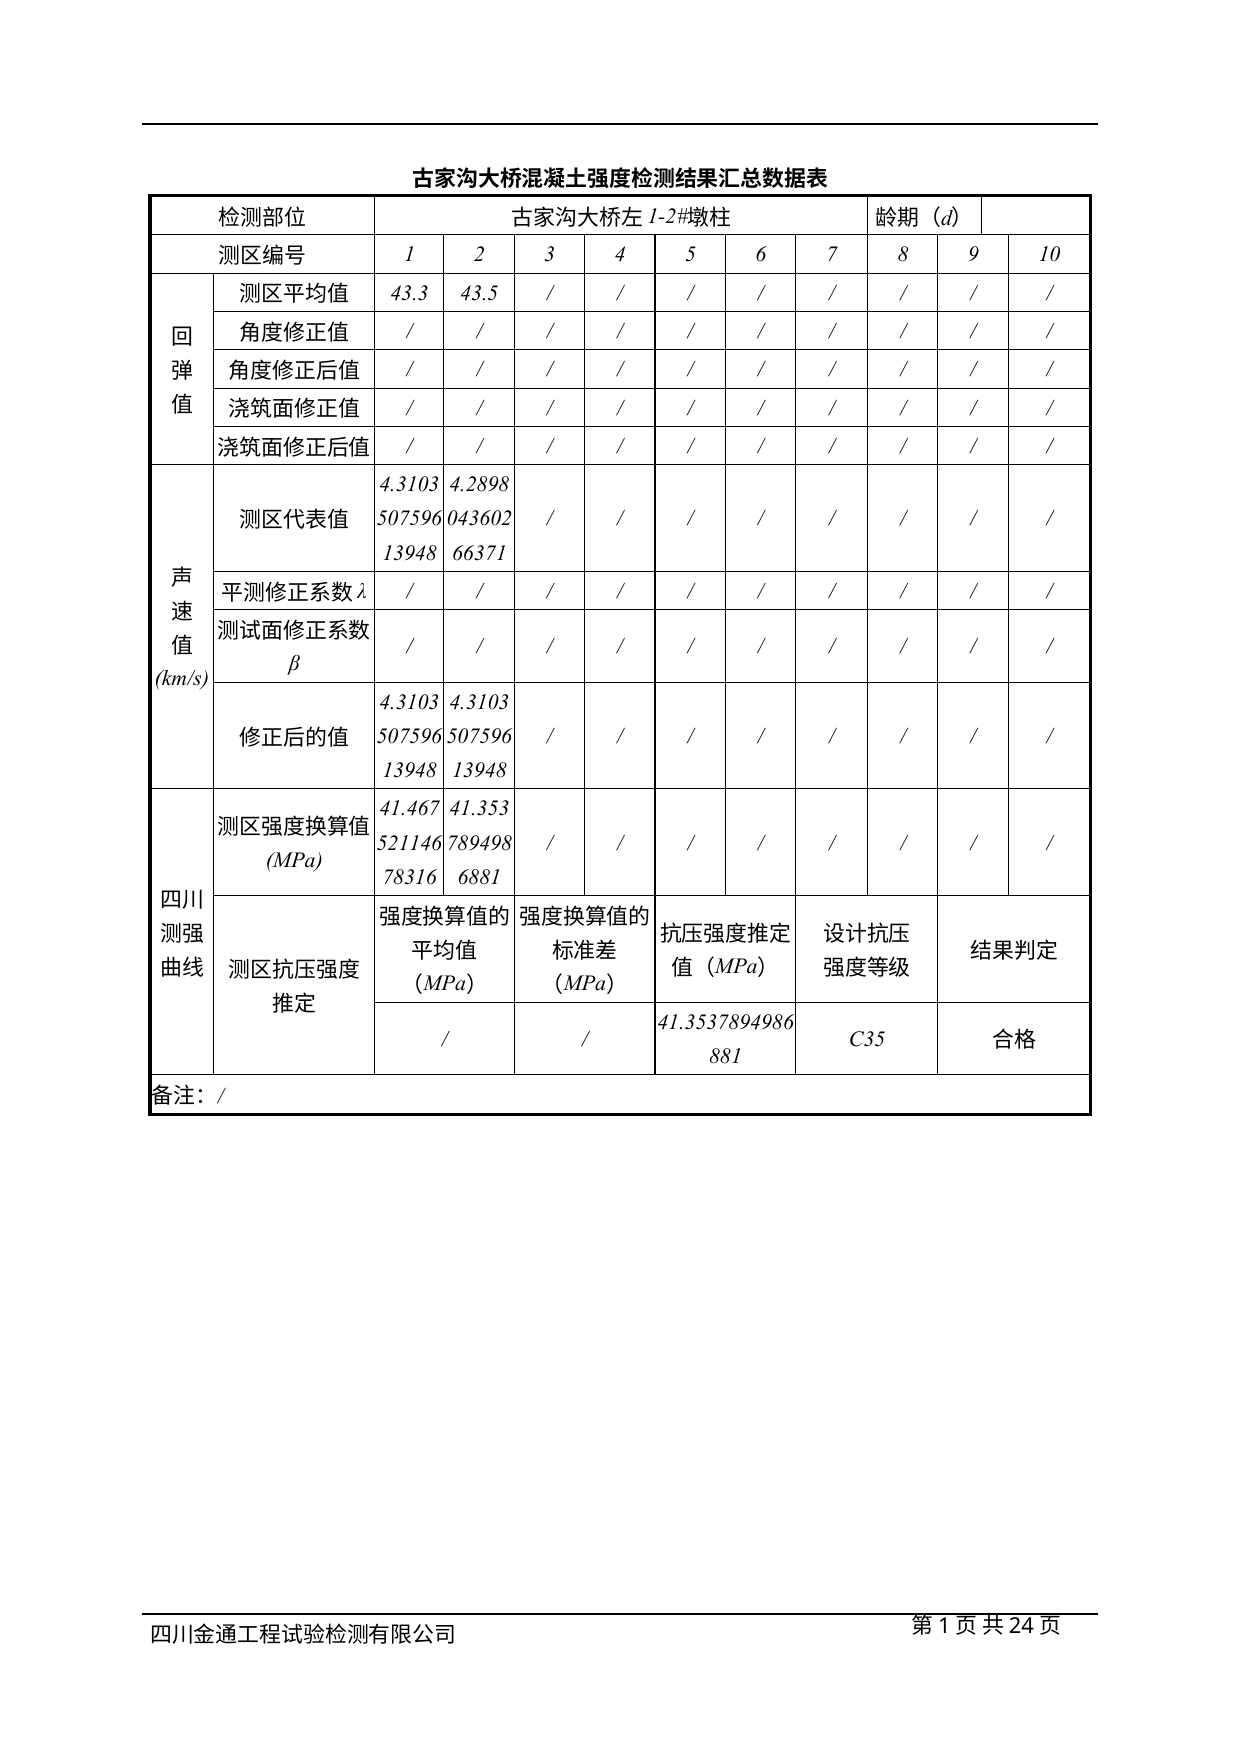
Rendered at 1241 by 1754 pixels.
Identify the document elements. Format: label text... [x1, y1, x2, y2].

table_cell 测区代表值 [214, 465, 374, 571]
table_cell / [1009, 683, 1089, 788]
table_cell / [585, 312, 654, 349]
table_header [982, 197, 1089, 234]
table_cell 平测修正系数λ [214, 572, 374, 609]
table_cell 10 [1009, 235, 1089, 272]
table_cell / [1009, 389, 1089, 426]
table_cell / [444, 610, 514, 682]
table_cell / [868, 427, 937, 464]
table_cell / [585, 789, 654, 895]
table_cell / [868, 274, 937, 311]
table_cell 4 [585, 235, 654, 272]
table_cell / [796, 350, 867, 387]
text 古家沟大桥混凝土强度检测结果汇总数据表 [150, 159, 1090, 194]
table_cell / [1009, 789, 1089, 895]
table_cell / [515, 789, 584, 895]
table_cell / [375, 610, 443, 682]
table_cell 强度换算值的标准差（MPa） [515, 896, 654, 1002]
table_cell 合格 [938, 1003, 1089, 1074]
table_cell / [585, 350, 654, 387]
table_cell / [585, 465, 654, 571]
table_cell / [938, 389, 1008, 426]
table_cell / [796, 389, 867, 426]
table_cell / [585, 427, 654, 464]
table_cell 41.46752114678316 [375, 789, 443, 895]
table_cell C35 [796, 1003, 937, 1074]
table_cell / [796, 312, 867, 349]
table_cell / [938, 350, 1008, 387]
table_cell / [938, 683, 1008, 788]
table_cell 4.289804360266371 [444, 465, 514, 571]
table_cell 43.5 [444, 274, 514, 311]
table_cell 4.310350759613948 [375, 683, 443, 788]
table_cell 设计抗压 强度等级 [796, 896, 937, 1002]
table_cell / [656, 427, 725, 464]
table_cell / [656, 274, 725, 311]
table_cell 4.310350759613948 [444, 683, 514, 788]
table_cell 41.3537894986881 [656, 1003, 795, 1074]
table_cell / [726, 465, 795, 571]
table_cell / [726, 572, 795, 609]
table_cell / [444, 572, 514, 609]
table_cell 2 [444, 235, 514, 272]
table_cell 回 弹 值 [152, 274, 213, 464]
table_cell / [515, 274, 584, 311]
table_cell / [938, 465, 1008, 571]
table_cell 结果判定 [938, 896, 1089, 1002]
table_header 龄期（d） [868, 197, 981, 234]
table_cell / [726, 350, 795, 387]
table_cell / [444, 312, 514, 349]
table_cell 浇筑面修正值 [214, 389, 374, 426]
table_cell / [656, 789, 725, 895]
table_cell / [796, 572, 867, 609]
table_cell 43.3 [375, 274, 443, 311]
table_cell / [868, 683, 937, 788]
table_cell / [796, 683, 867, 788]
table_cell / [868, 610, 937, 682]
table_cell / [726, 389, 795, 426]
table_cell 声 速 值 (km/s) [152, 465, 213, 788]
table_cell / [515, 610, 584, 682]
table_cell / [515, 683, 584, 788]
table_cell / [726, 312, 795, 349]
table_cell / [656, 465, 725, 571]
table_cell 修正后的值 [214, 683, 374, 788]
table_cell / [938, 572, 1008, 609]
table_cell / [796, 274, 867, 311]
table_cell / [375, 389, 443, 426]
table_cell / [938, 610, 1008, 682]
table_cell 3 [515, 235, 584, 272]
table_cell 浇筑面修正后值 [214, 427, 374, 464]
table_cell 测区平均值 [214, 274, 374, 311]
table_cell / [1009, 610, 1089, 682]
table_cell / [656, 389, 725, 426]
table_cell / [656, 312, 725, 349]
table_cell / [726, 610, 795, 682]
table_cell 8 [868, 235, 937, 272]
table_cell / [868, 389, 937, 426]
table_cell / [515, 312, 584, 349]
table_cell / [515, 389, 584, 426]
table_cell 6 [726, 235, 795, 272]
table_cell / [444, 350, 514, 387]
table_cell / [515, 465, 584, 571]
table_cell / [585, 389, 654, 426]
table_cell / [585, 610, 654, 682]
table_cell / [938, 427, 1008, 464]
table_cell / [585, 274, 654, 311]
table_cell 抗压强度推定值（MPa） [656, 896, 795, 1002]
table_cell 1 [375, 235, 443, 272]
table_cell / [656, 350, 725, 387]
table_cell 测区强度换算值(MPa) [214, 789, 374, 895]
table_cell / [656, 572, 725, 609]
table_cell / [375, 312, 443, 349]
table_cell / [515, 1003, 654, 1074]
table_cell / [1009, 427, 1089, 464]
table_cell 测区编号 [152, 235, 374, 272]
table_cell 9 [938, 235, 1008, 272]
table_cell / [868, 465, 937, 571]
table_cell / [375, 427, 443, 464]
table_cell 角度修正后值 [214, 350, 374, 387]
table_cell / [796, 427, 867, 464]
table_cell / [1009, 465, 1089, 571]
table_cell / [1009, 312, 1089, 349]
table_cell / [585, 683, 654, 788]
table_cell / [868, 572, 937, 609]
table_cell / [1009, 350, 1089, 387]
table_cell 4.310350759613948 [375, 465, 443, 571]
table_cell / [726, 274, 795, 311]
table_cell / [375, 350, 443, 387]
table_cell / [726, 683, 795, 788]
table_cell / [585, 572, 654, 609]
table_cell / [1009, 572, 1089, 609]
table_cell / [444, 389, 514, 426]
table_cell 5 [656, 235, 725, 272]
table_cell / [656, 610, 725, 682]
table_cell / [868, 789, 937, 895]
table_cell / [726, 789, 795, 895]
table_header 检测部位 [152, 197, 374, 234]
table_cell / [796, 465, 867, 571]
table_cell / [938, 312, 1008, 349]
table_cell / [796, 610, 867, 682]
table_cell / [444, 427, 514, 464]
table_cell 测试面修正系数β [214, 610, 374, 682]
table_cell / [868, 312, 937, 349]
table_cell / [726, 427, 795, 464]
table_cell 四川测强 曲线 [152, 789, 213, 1074]
table_cell / [938, 274, 1008, 311]
table_cell / [938, 789, 1008, 895]
table_cell 41.3537894986881 [444, 789, 514, 895]
table_cell / [515, 350, 584, 387]
table_cell 测区抗压强度 推定 [214, 896, 374, 1074]
table_cell / [375, 572, 443, 609]
table_cell / [515, 572, 584, 609]
table_cell 7 [796, 235, 867, 272]
table_cell / [868, 350, 937, 387]
table_cell 备注：/ [152, 1075, 1089, 1112]
table_header 古家沟大桥左1-2#墩柱 [375, 197, 867, 234]
table_cell / [515, 427, 584, 464]
table_cell / [1009, 274, 1089, 311]
table_cell / [375, 1003, 514, 1074]
table_cell 强度换算值的平均值（MPa） [375, 896, 514, 1002]
table_cell / [796, 789, 867, 895]
table_cell 角度修正值 [214, 312, 374, 349]
table_cell / [656, 683, 725, 788]
